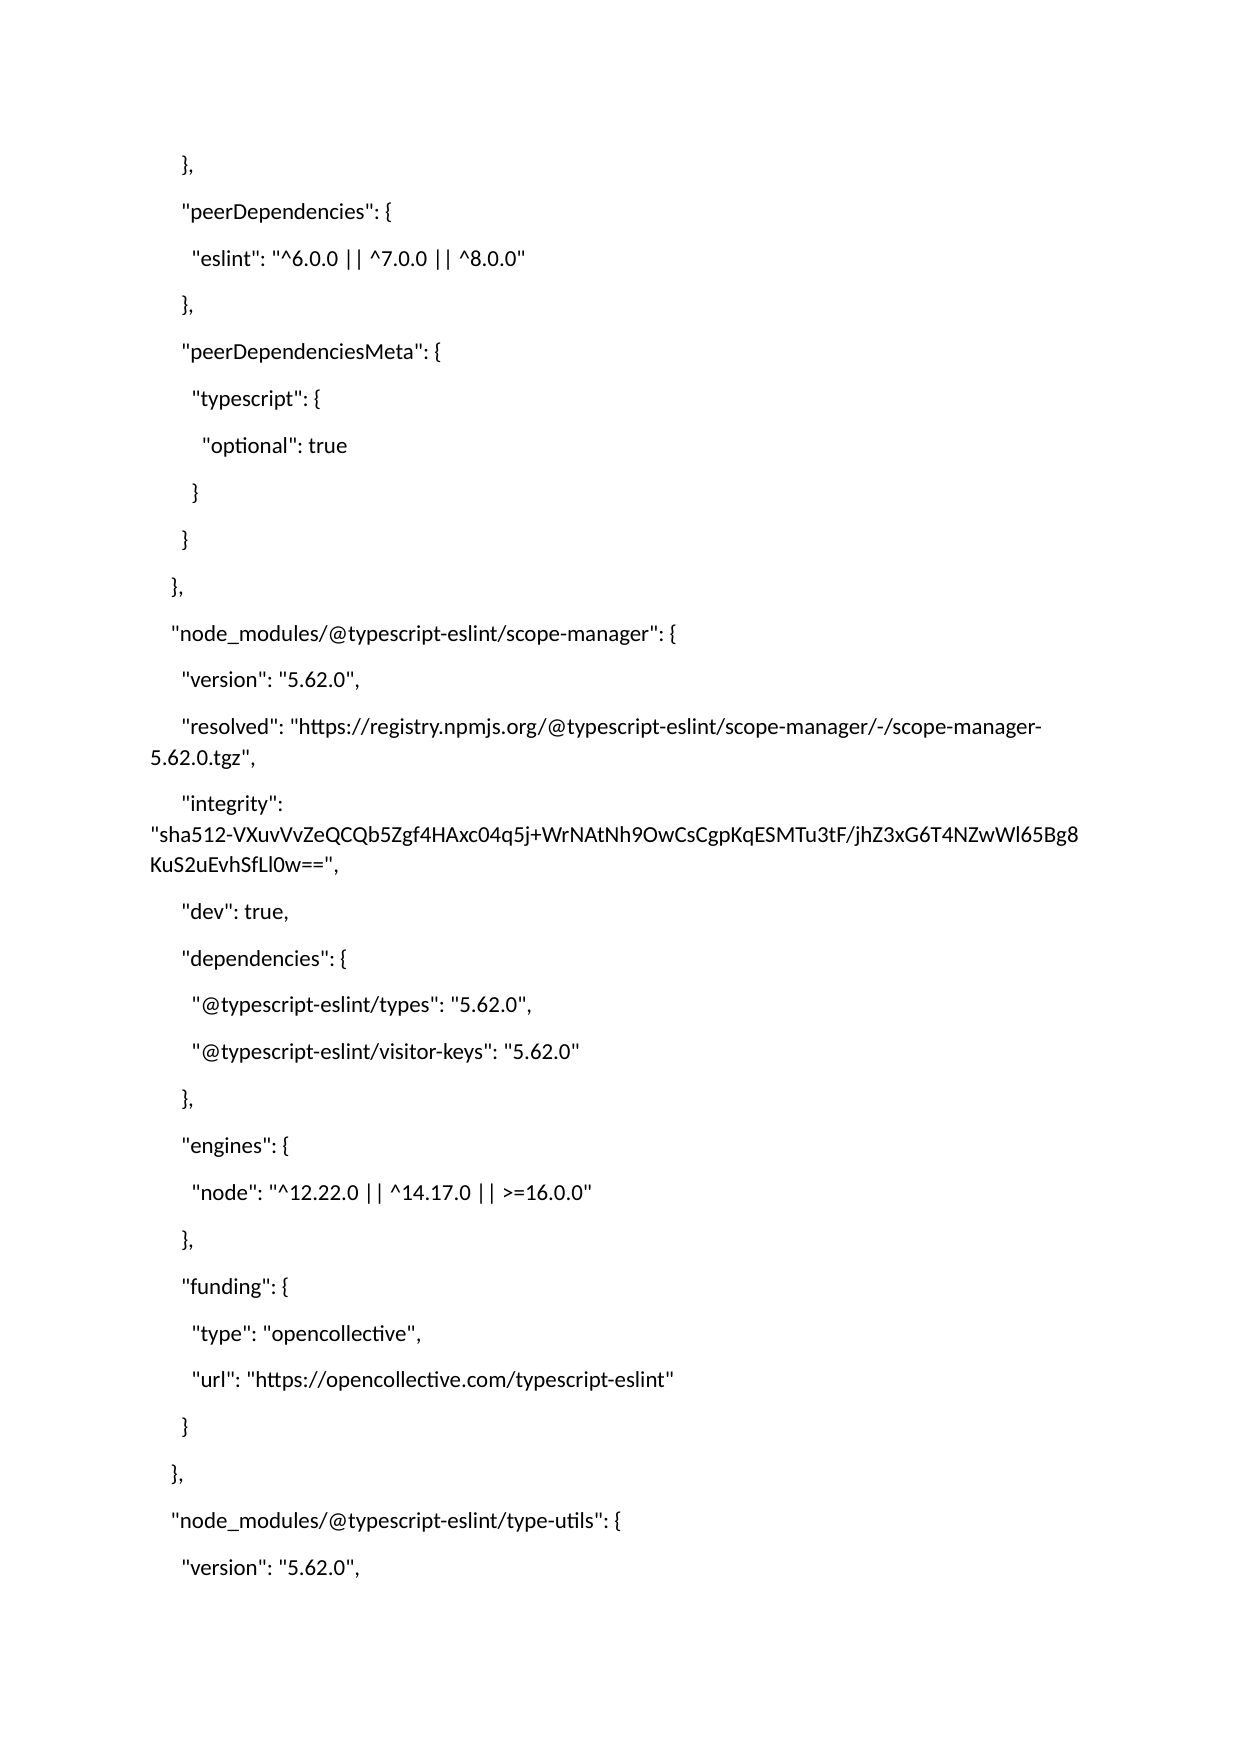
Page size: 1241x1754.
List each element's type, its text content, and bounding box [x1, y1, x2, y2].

text } [150, 478, 1090, 506]
text "funding": { [150, 1272, 1090, 1300]
text "integrity": "sha512-VXuvVvZeQCQb5Zgf4HAxc04q5j+WrNAtNh9OwCsCgpKqESMTu3tF/jhZ3xG6T4NZwWl65Bg8KuS2uEvhSfLl0w==", [150, 789, 1090, 878]
text "url": "https://opencollective.com/typescript-eslint" [150, 1366, 1090, 1394]
text }, [150, 572, 1090, 600]
text } [150, 525, 1090, 553]
text "@typescript-eslint/types": "5.62.0", [150, 991, 1090, 1019]
text "typescript": { [150, 384, 1090, 412]
text "optional": true [150, 431, 1090, 459]
text "@typescript-eslint/visitor-keys": "5.62.0" [150, 1037, 1090, 1066]
text "eslint": "^6.0.0 || ^7.0.0 || ^8.0.0" [150, 244, 1090, 272]
text }, [150, 291, 1090, 319]
text "node_modules/@typescript-eslint/type-utils": { [150, 1506, 1090, 1534]
text "node": "^12.22.0 || ^14.17.0 || >=16.0.0" [150, 1178, 1090, 1206]
text "resolved": "https://registry.npmjs.org/@typescript-eslint/scope-manager/-/scope-manager-5.62.0.tgz", [150, 712, 1090, 771]
text "dev": true, [150, 897, 1090, 925]
text }, [150, 1084, 1090, 1112]
text } [150, 1412, 1090, 1441]
text "peerDependencies": { [150, 197, 1090, 225]
text "node_modules/@typescript-eslint/scope-manager": { [150, 619, 1090, 647]
text "dependencies": { [150, 944, 1090, 972]
text }, [150, 1225, 1090, 1253]
text }, [150, 1459, 1090, 1487]
text "peerDependenciesMeta": { [150, 337, 1090, 366]
text "engines": { [150, 1131, 1090, 1159]
text "version": "5.62.0", [150, 1553, 1090, 1581]
text }, [150, 150, 1090, 178]
text "version": "5.62.0", [150, 666, 1090, 694]
text "type": "opencollective", [150, 1319, 1090, 1347]
